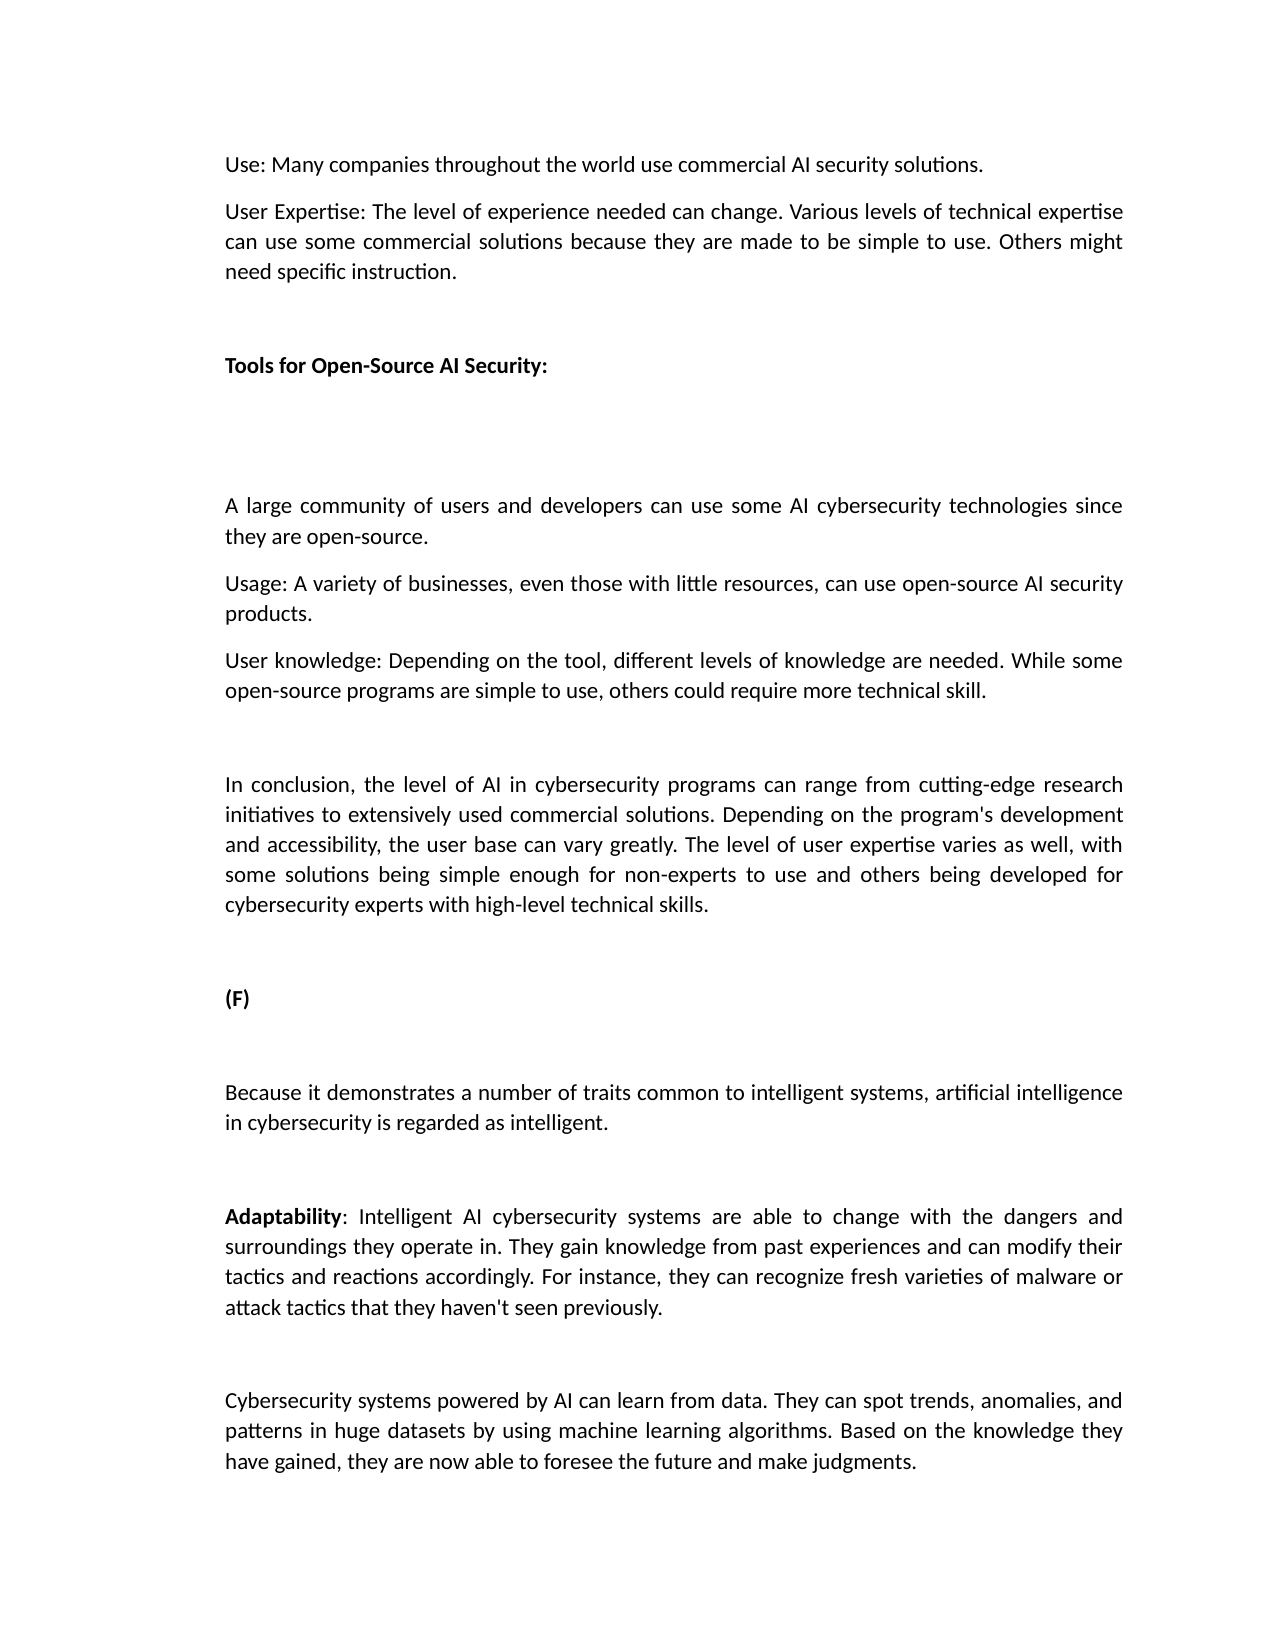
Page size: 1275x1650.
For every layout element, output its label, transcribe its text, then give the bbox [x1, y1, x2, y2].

list Usage: A variety of businesses, even those with little resources, can use open-source AI security products. [225, 569, 1125, 627]
list (F) [225, 984, 1125, 1012]
list Cybersecurity systems powered by AI can learn from data. They can spot trends, anomalies, and patterns in huge datasets by using machine learning algorithms. Based on the knowledge they have gained, they are now able to foresee the future and make judgments. [225, 1386, 1125, 1475]
list In conclusion, the level of AI in cybersecurity programs can range from cutting-edge research initiatives to extensively used commercial solutions. Depending on the program's development and accessibility, the user base can vary greatly. The level of user expertise varies as well, with some solutions being simple enough for non-experts to use and others being developed for cybersecurity experts with high-level technical skills. [225, 770, 1125, 919]
list A large community of users and developers can use some AI cybersecurity technologies since they are open-source. [225, 492, 1125, 550]
list Use: Many companies throughout the world use commercial AI security solutions. [225, 150, 1125, 178]
list User Expertise: The level of experience needed can change. Various levels of technical expertise can use some commercial solutions because they are made to be simple to use. Others might need specific instruction. [225, 197, 1125, 285]
list Tools for Open-Source AI Security: [225, 351, 1125, 379]
list User knowledge: Depending on the tool, different levels of knowledge are needed. While some open-source programs are simple to use, others could require more technical skill. [225, 646, 1125, 704]
list Because it demonstrates a number of traits common to intelligent systems, artificial intelligence in cybersecurity is regarded as intelligent. [225, 1078, 1125, 1136]
list Adaptability: Intelligent AI cybersecurity systems are able to change with the dangers and surroundings they operate in. They gain knowledge from past experiences and can modify their tactics and reactions accordingly. For instance, they can recognize fresh varieties of malware or attack tactics that they haven't seen previously. [225, 1202, 1125, 1321]
